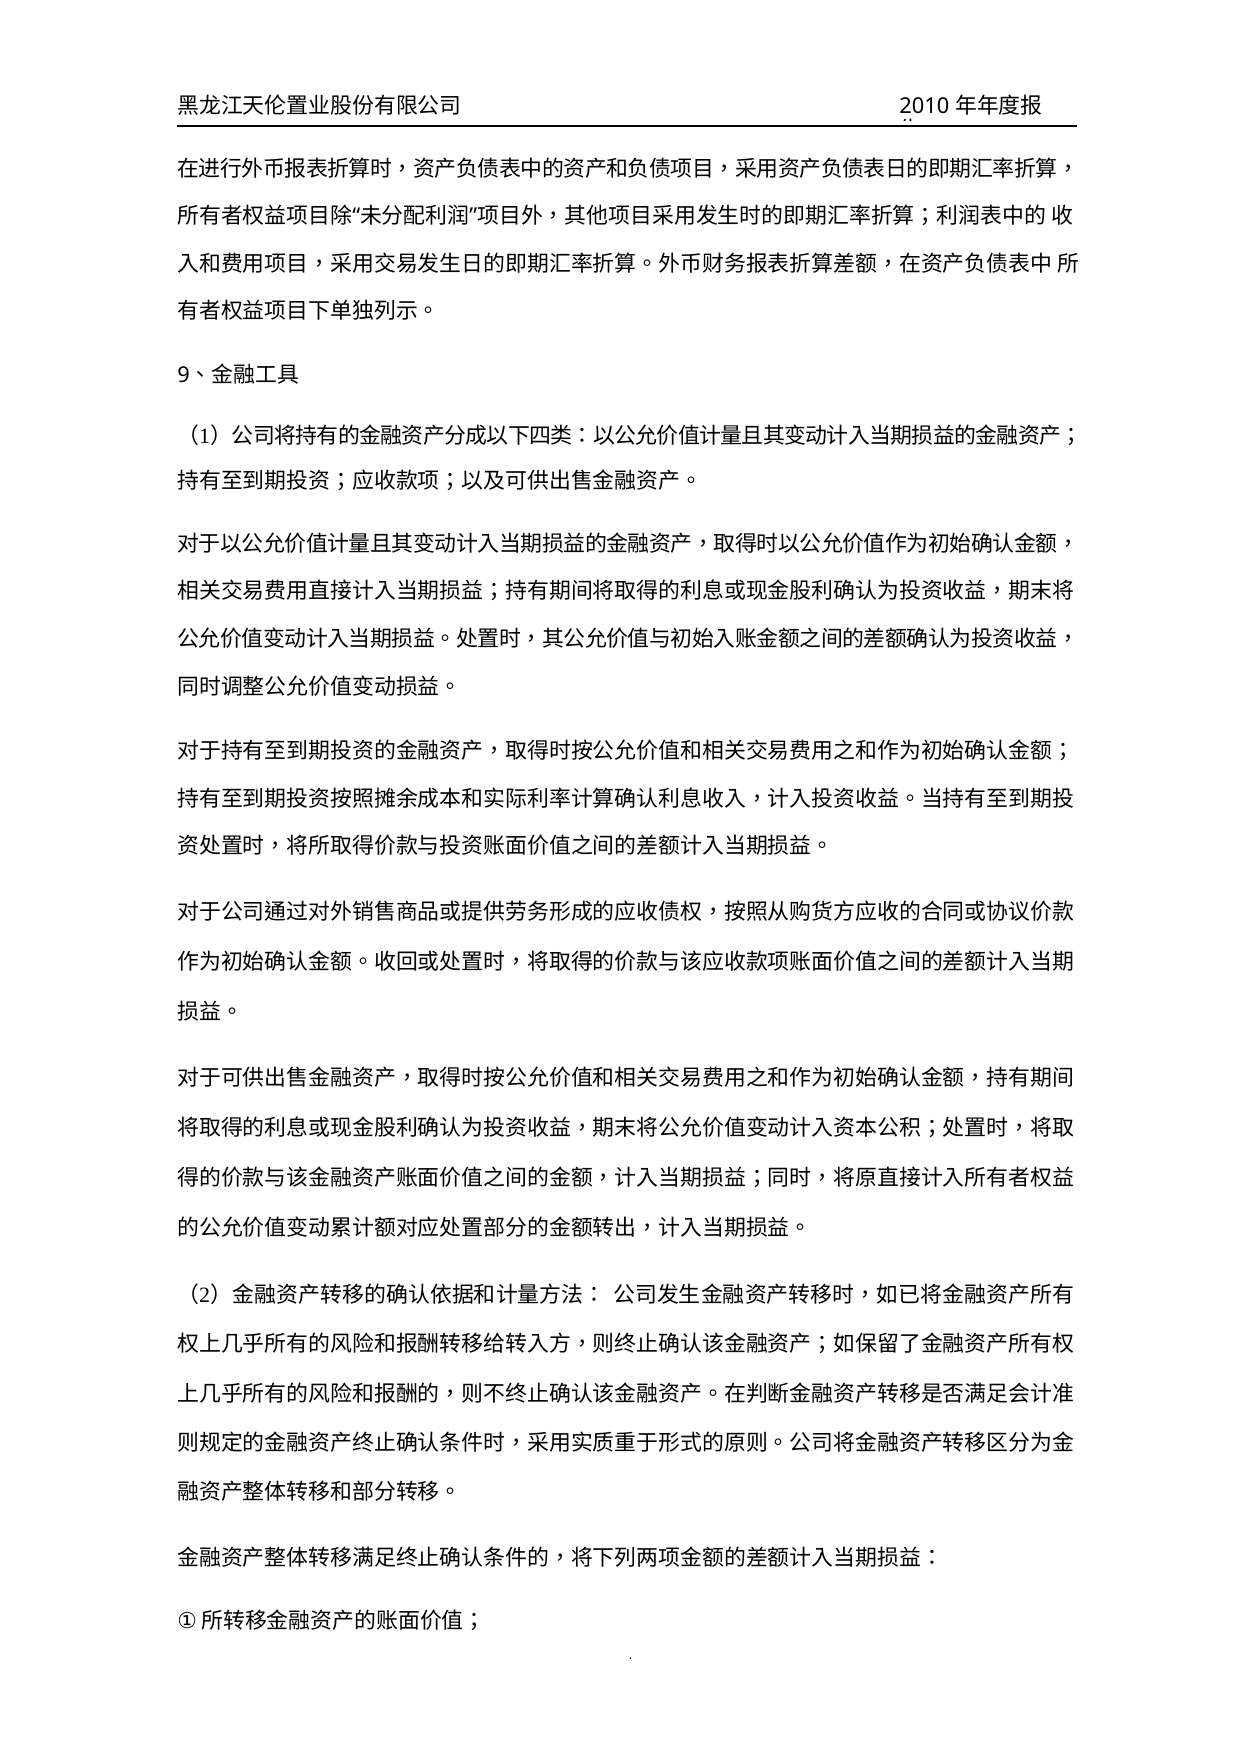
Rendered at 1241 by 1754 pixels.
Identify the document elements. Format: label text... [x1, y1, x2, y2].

text 9、金融工具 [177, 359, 1098, 389]
text 金融资产整体转移满足终止确认条件的，将下列两项金额的差额计入当期损益： [177, 1542, 1098, 1572]
text 在进行外币报表折算时，资产负债表中的资产和负债项目，采用资产负债表日的即期汇率折算， 所有者权益项目除“未分配利润”项目外，其他项目采用发生时的即期汇率折算；利润表中的 收入和费用项目，采用交易发生日的即期汇率折算。外币财务报表折算差额，在资产负债表中 所有者权益项目下单独列示。 [177, 153, 1089, 325]
text 对于以公允价值计量且其变动计入当期损益的金融资产，取得时以公允价值作为初始确认金额， 相关交易费用直接计入当期损益；持有期间将取得的利息或现金股利确认为投资收益，期末将 公允价值变动计入当期损益。处置时，其公允价值与初始入账金额之间的差额确认为投资收益， 同时调整公允价值变动损益。 [177, 528, 1089, 700]
text 对于可供出售金融资产，取得时按公允价值和相关交易费用之和作为初始确认金额，持有期间 将取得的利息或现金股利确认为投资收益，期末将公允价值变动计入资本公积；处置时，将取 得的价款与该金融资产账面价值之间的金额，计入当期损益；同时，将原直接计入所有者权益 的公允价值变动累计额对应处置部分的金额转出，计入当期损益。 [177, 1062, 1075, 1242]
text ①所转移金融资产的账面价值； [177, 1605, 1098, 1635]
text 对于公司通过对外销售商品或提供劳务形成的应收债权，按照从购货方应收的合同或协议价款 作为初始确认金额。收回或处置时，将取得的价款与该应收款项账面价值之间的差额计入当期 损益。 [177, 896, 1075, 1026]
text （2）金融资产转移的确认依据和计量方法： 公司发生金融资产转移时，如已将金融资产所有 权上几乎所有的风险和报酬转移给转入方，则终止确认该金融资产；如保留了金融资产所有权 上几乎所有的风险和报酬的，则不终止确认该金融资产。在判断金融资产转移是否满足会计准 则规定的金融资产终止确认条件时，采用实质重于形式的原则。公司将金融资产转移区分为金 融资产整体转移和部分转移。 [177, 1279, 1075, 1505]
text （1）公司将持有的金融资产分成以下四类：以公允价值计量且其变动计入当期损益的金融资产； 持有至到期投资；应收款项；以及可供出售金融资产。 [177, 420, 1087, 495]
text 对于持有至到期投资的金融资产，取得时按公允价值和相关交易费用之和作为初始确认金额； 持有至到期投资按照摊余成本和实际利率计算确认利息收入，计入投资收益。当持有至到期投 资处置时，将所取得价款与投资账面价值之间的差额计入当期损益。 [177, 735, 1075, 860]
